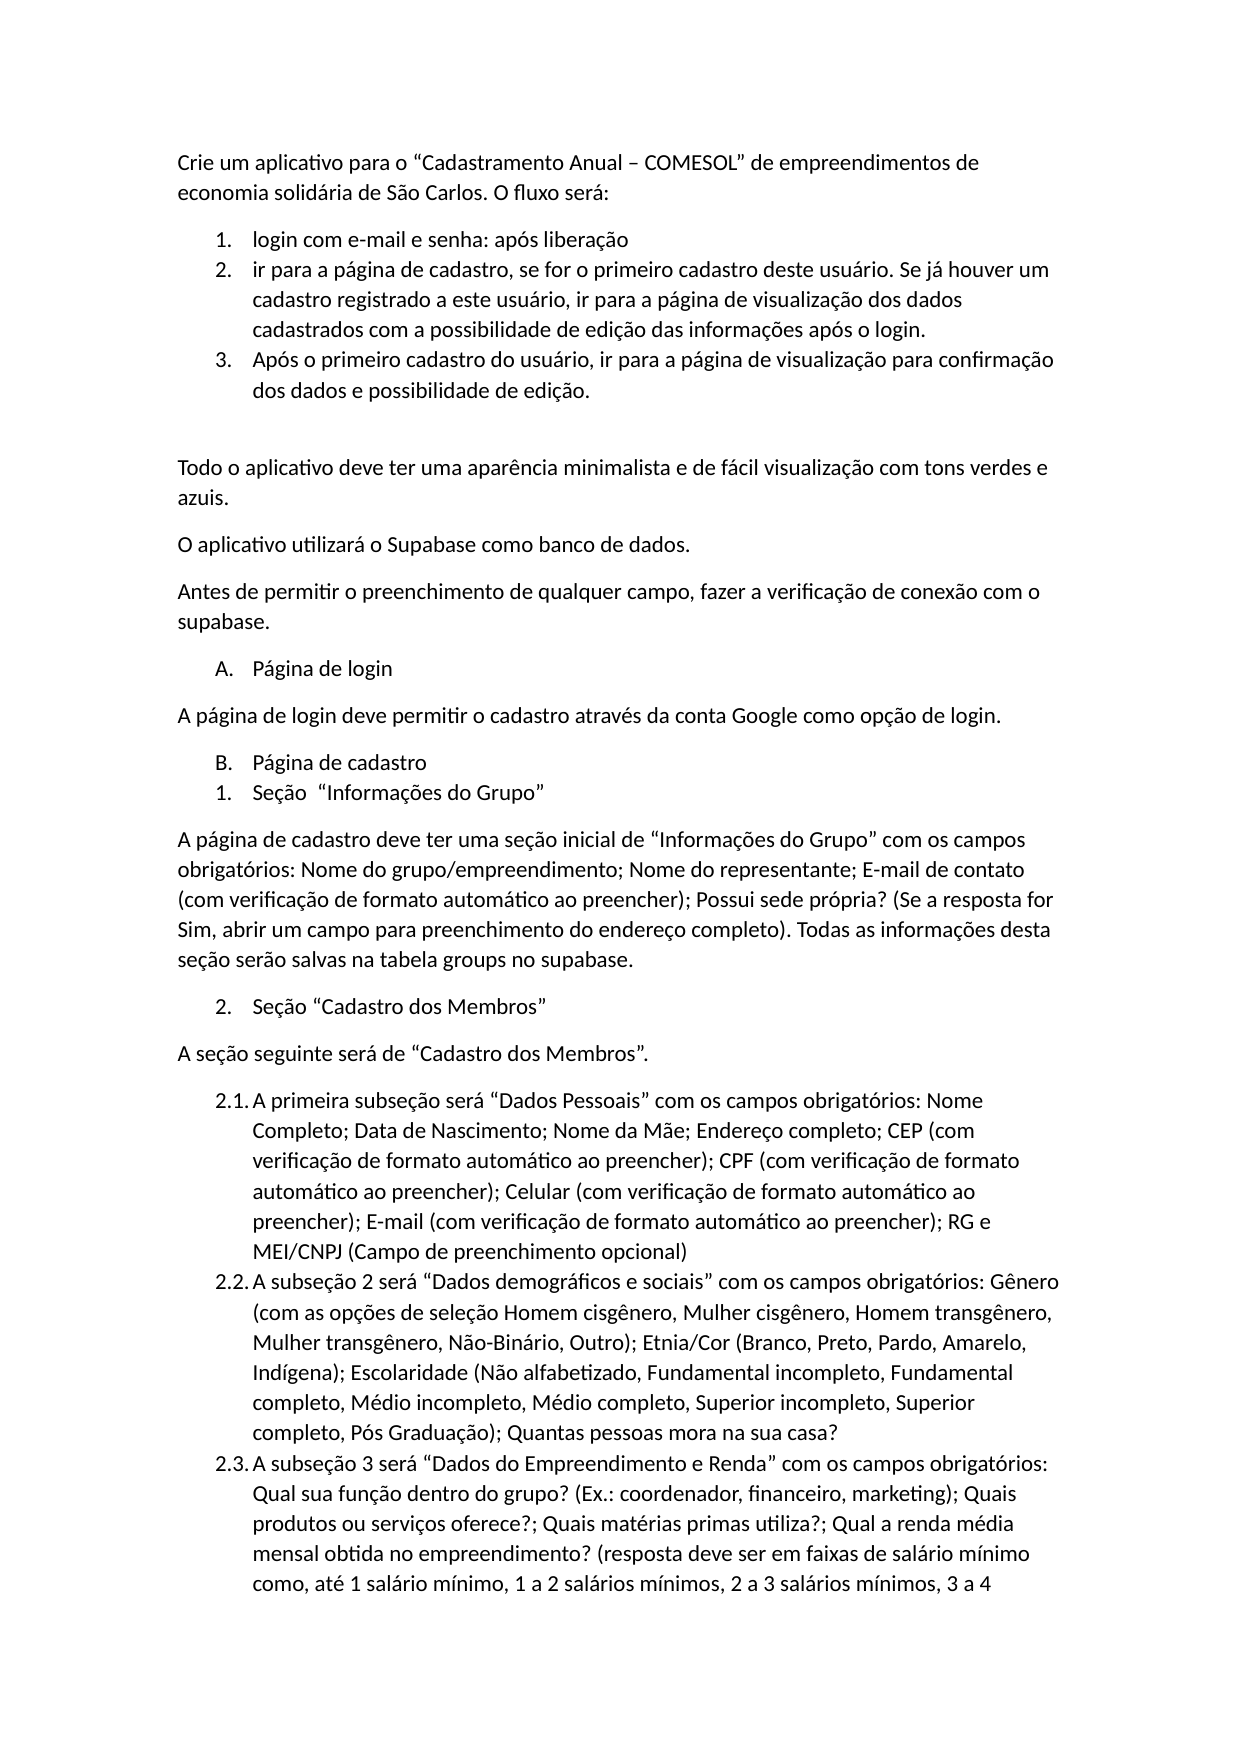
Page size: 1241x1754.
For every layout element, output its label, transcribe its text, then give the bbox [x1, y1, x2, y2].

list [215, 1449, 1063, 1597]
text Todo o aplicativo deve ter uma aparência minimalista e de fácil visualização com tons verdes e azuis. [177, 423, 1063, 511]
text Antes de permitir o preenchimento de qualquer campo, fazer a verificação de conexão com o supabase. [177, 577, 1063, 635]
text A seção seguinte será de “Cadastro dos Membros”. [177, 1039, 1063, 1067]
text A página de login deve permitir o cadastro através da conta Google como opção de login. [177, 701, 1063, 729]
list Seção “Cadastro dos Membros” [215, 992, 1063, 1020]
list login com e-mail e senha: após liberação [215, 225, 1063, 253]
list Página de cadastro [215, 748, 1063, 776]
text O aplicativo utilizará o Supabase como banco de dados. [177, 530, 1063, 558]
list A subseção 2 será “Dados demográficos e sociais” com os campos obrigatórios: Gênero (com as opções de seleção Homem cisgênero, Mulher cisgênero, Homem transgênero, Mulher transgênero, Não-Binário, Outro); Etnia/Cor (Branco, Preto, Pardo, Amarelo, Indígena); Escolaridade (Não alfabetizado, Fundamental incompleto, Fundamental completo, Médio incompleto, Médio completo, Superior incompleto, Superior completo, Pós Graduação); Quantas pessoas mora na sua casa? [215, 1267, 1063, 1446]
text A página de cadastro deve ter uma seção inicial de “Informações do Grupo” com os campos obrigatórios: Nome do grupo/empreendimento; Nome do representante; E-mail de contato (com verificação de formato automático ao preencher); Possui sede própria? (Se a resposta for Sim, abrir um campo para preenchimento do endereço completo). Todas as informações desta seção serão salvas na tabela groups no supabase. [177, 825, 1063, 973]
list Página de login [215, 654, 1063, 682]
list Após o primeiro cadastro do usuário, ir para a página de visualização para confirmação dos dados e possibilidade de edição. [215, 346, 1063, 404]
list A primeira subseção será “Dados Pessoais” com os campos obrigatórios: Nome Completo; Data de Nascimento; Nome da Mãe; Endereço completo; CEP (com verificação de formato automático ao preencher); CPF (com verificação de formato automático ao preencher); Celular (com verificação de formato automático ao preencher); E-mail (com verificação de formato automático ao preencher); RG e MEI/CNPJ (Campo de preenchimento opcional) [215, 1086, 1063, 1265]
list ir para a página de cadastro, se for o primeiro cadastro deste usuário. Se já houver um cadastro registrado a este usuário, ir para a página de visualização dos dados cadastrados com a possibilidade de edição das informações após o login. [215, 255, 1063, 343]
text Crie um aplicativo para o “Cadastramento Anual – COMESOL” de empreendimentos de economia solidária de São Carlos. O fluxo será: [177, 148, 1063, 206]
list Seção “Informações do Grupo” [215, 778, 1063, 806]
